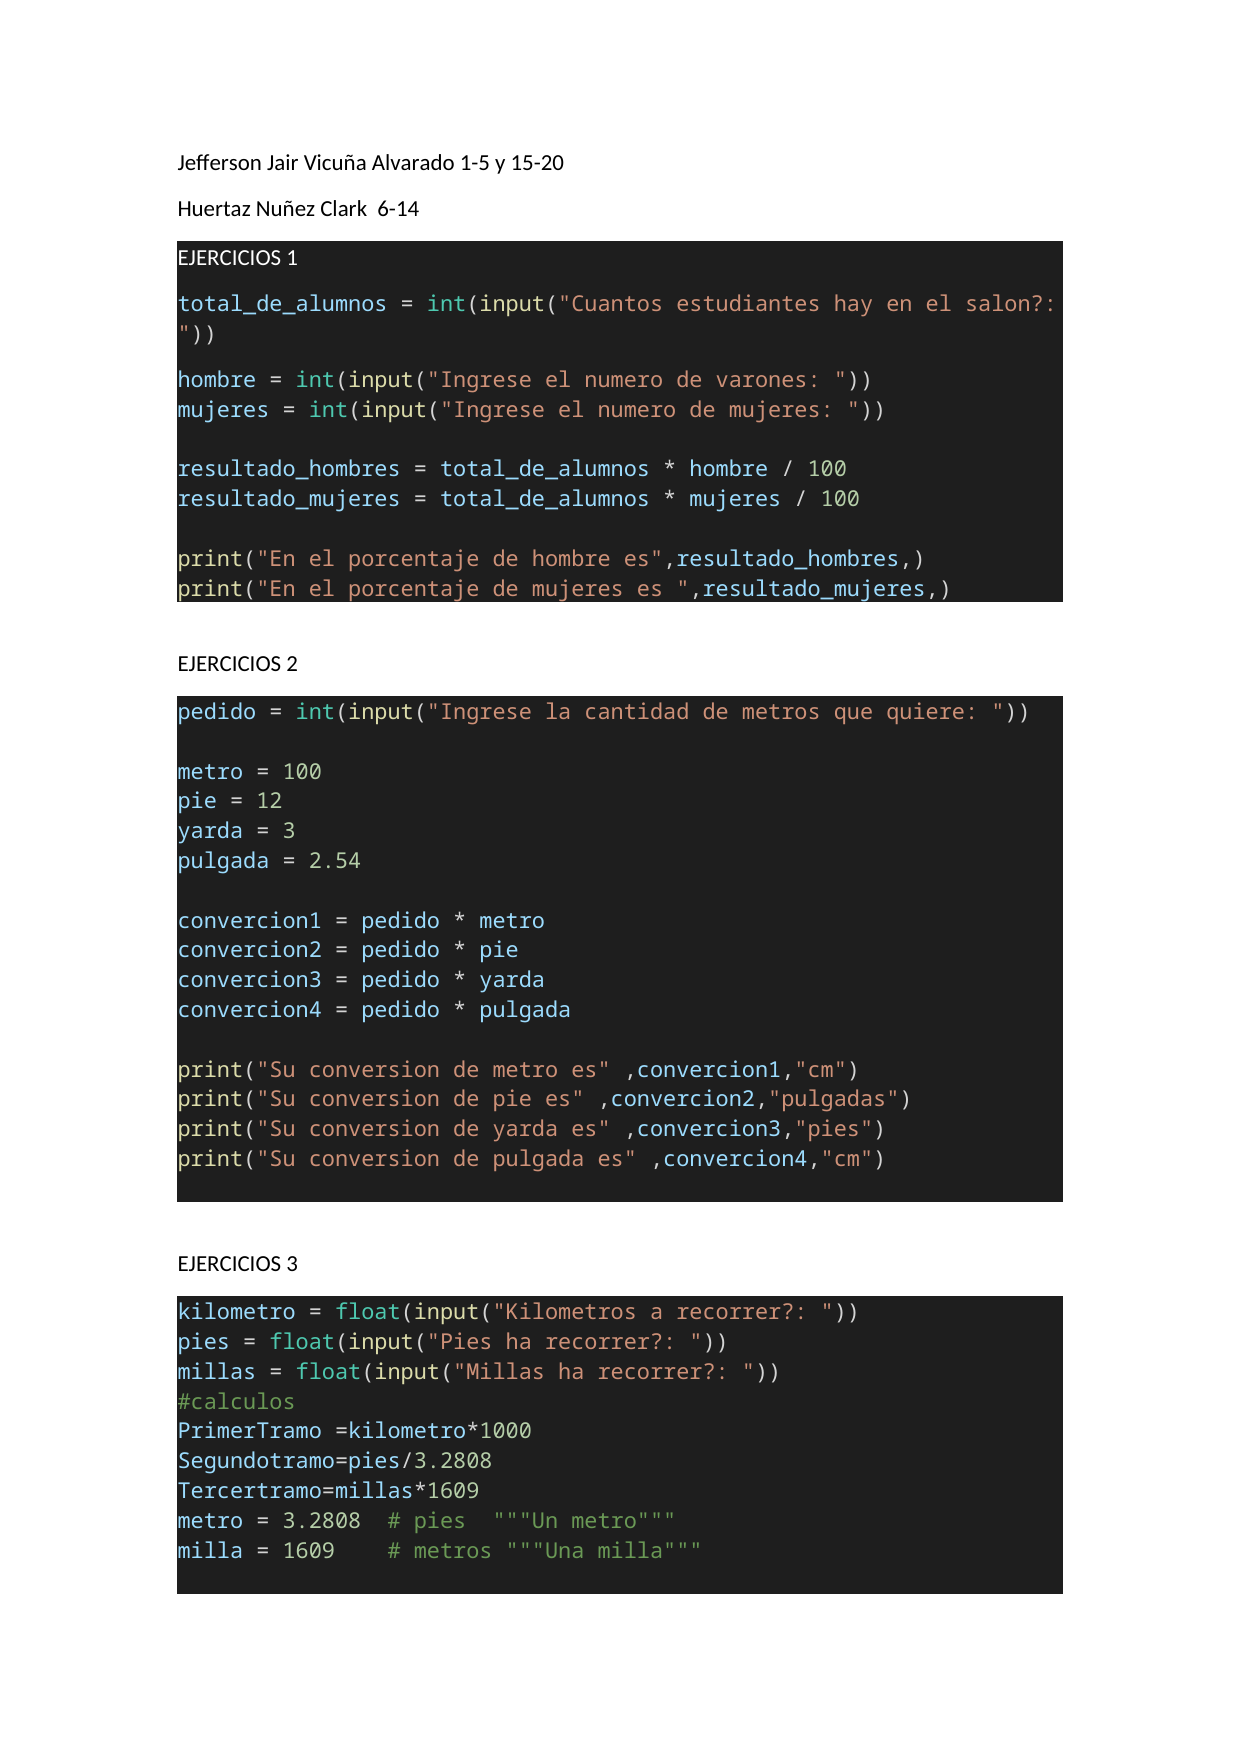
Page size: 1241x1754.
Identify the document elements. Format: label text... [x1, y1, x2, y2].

text milla = 1609 # metros """Una milla""" [177, 1534, 1063, 1564]
text Huertaz Nuñez Clark 6-14 [177, 194, 1063, 222]
text total_de_alumnos = int(input("Cuantos estudiantes hay en el salon?: ")) [177, 288, 1063, 347]
text hombre = int(input("Ingrese el numero de varones: ")) [177, 364, 1063, 394]
text print("Su conversion de yarda es" ,convercion3,"pies") [177, 1113, 1063, 1143]
text metro = 3.2808 # pies """Un metro""" [177, 1505, 1063, 1534]
text pies = float(input("Pies ha recorrer?: ")) [177, 1326, 1063, 1356]
text print("Su conversion de pulgada es" ,convercion4,"cm") [177, 1143, 1063, 1173]
text Tercertramo=millas*1609 [177, 1475, 1063, 1505]
text print("Su conversion de metro es" ,convercion1,"cm") [177, 1053, 1063, 1083]
text print("En el porcentaje de hombre es",resultado_hombres,) [177, 543, 1063, 572]
text print("Su conversion de pie es" ,convercion2,"pulgadas") [177, 1083, 1063, 1113]
text convercion1 = pedido * metro [177, 904, 1063, 934]
text resultado_mujeres = total_de_alumnos * mujeres / 100 [177, 483, 1063, 513]
text EJERCICIOS 1 [177, 241, 1063, 271]
text pulgada = 2.54 [177, 845, 1063, 875]
text convercion4 = pedido * pulgada [177, 994, 1063, 1024]
text millas = float(input("Millas ha recorrer?: ")) [177, 1356, 1063, 1386]
text pedido = int(input("Ingrese la cantidad de metros que quiere: ")) [177, 696, 1063, 726]
text PrimerTramo =kilometro*1000 [177, 1415, 1063, 1445]
text resultado_hombres = total_de_alumnos * hombre / 100 [177, 453, 1063, 483]
text EJERCICIOS 3 [177, 1249, 1063, 1277]
text convercion2 = pedido * pie [177, 934, 1063, 964]
text print("En el porcentaje de mujeres es ",resultado_mujeres,) [177, 572, 1063, 602]
text yarda = 3 [177, 815, 1063, 845]
text metro = 100 [177, 756, 1063, 785]
text Jefferson Jair Vicuña Alvarado 1-5 y 15-20 [177, 148, 1063, 176]
text mujeres = int(input("Ingrese el numero de mujeres: ")) [177, 394, 1063, 423]
text kilometro = float(input("Kilometros a recorrer?: ")) [177, 1296, 1063, 1326]
text EJERCICIOS 2 [177, 649, 1063, 677]
text pie = 12 [177, 785, 1063, 815]
text #calculos [177, 1386, 1063, 1415]
text convercion3 = pedido * yarda [177, 964, 1063, 994]
text Segundotramo=pies/3.2808 [177, 1445, 1063, 1475]
